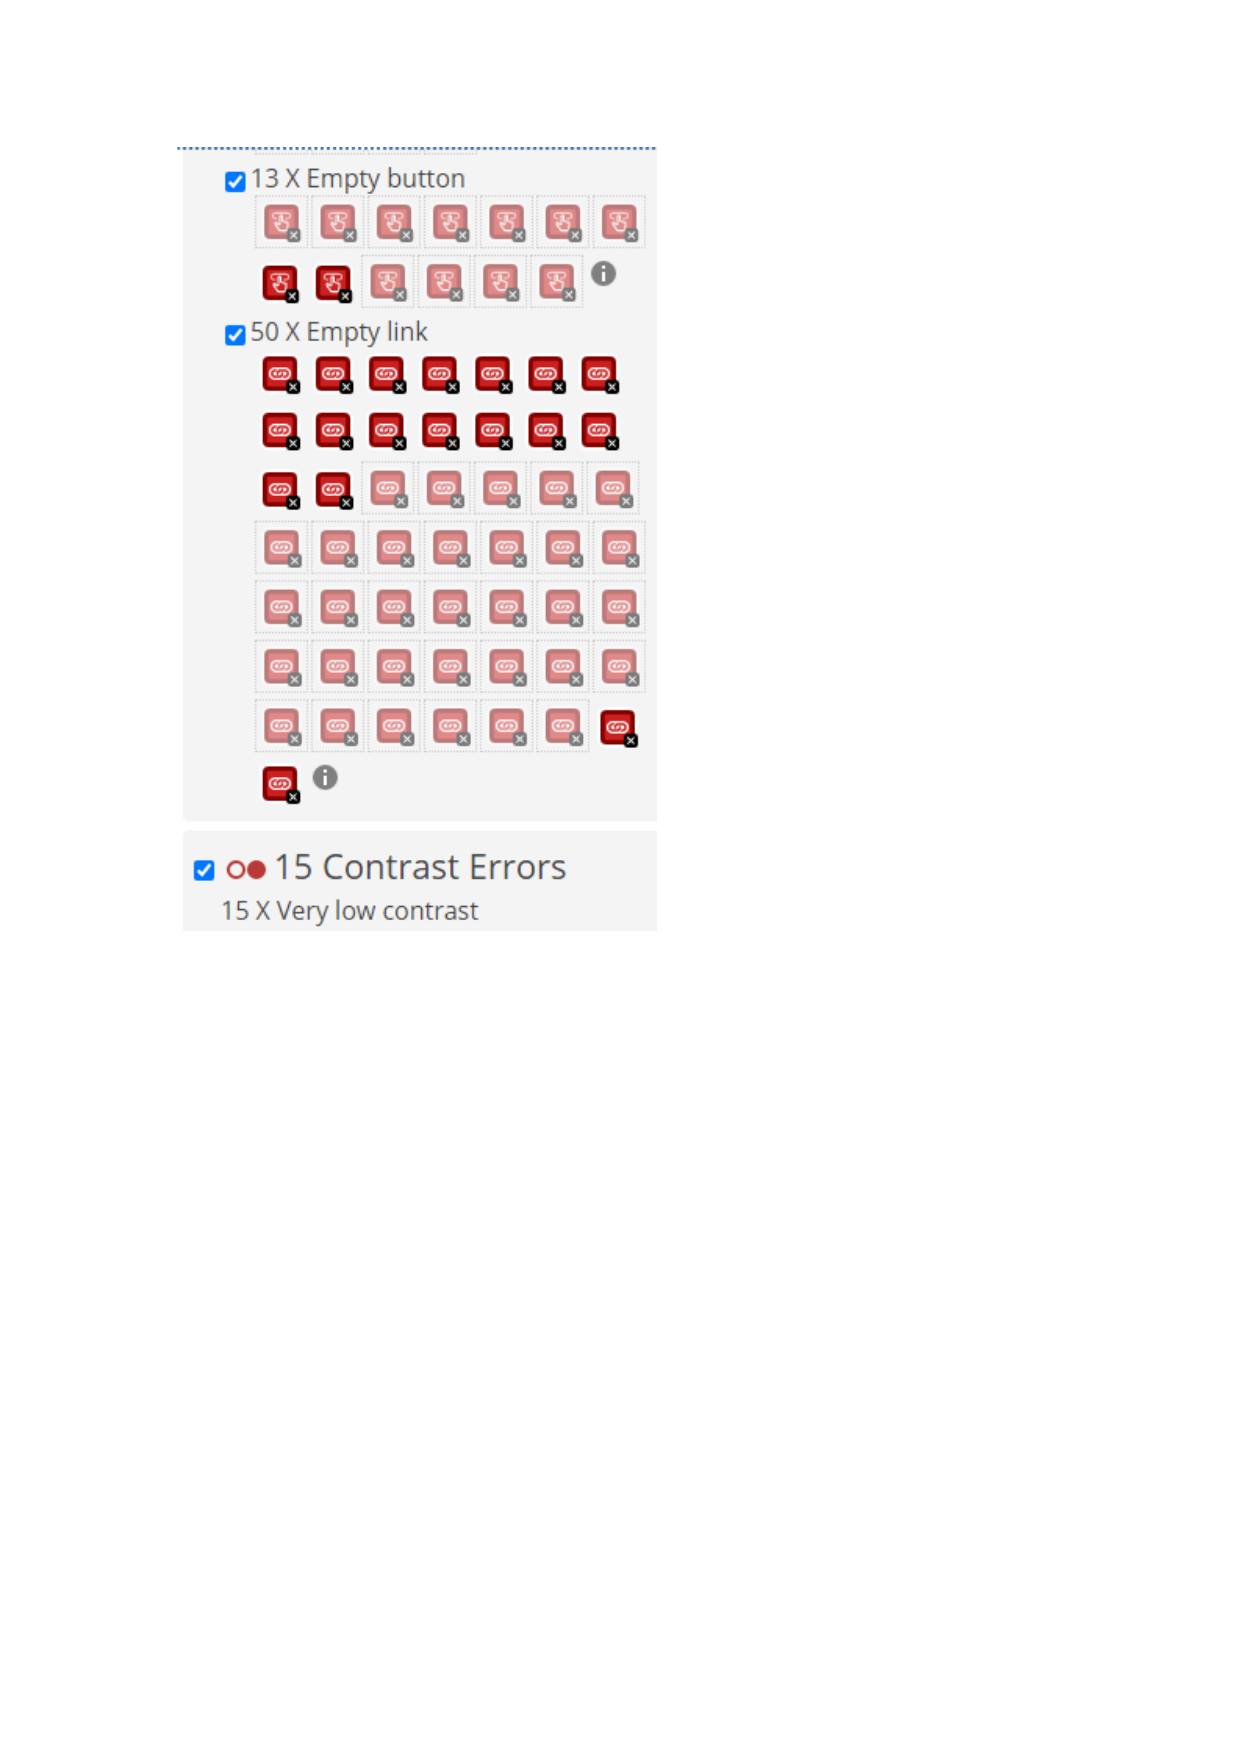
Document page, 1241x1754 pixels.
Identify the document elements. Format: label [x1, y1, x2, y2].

picture [177, 147, 657, 931]
